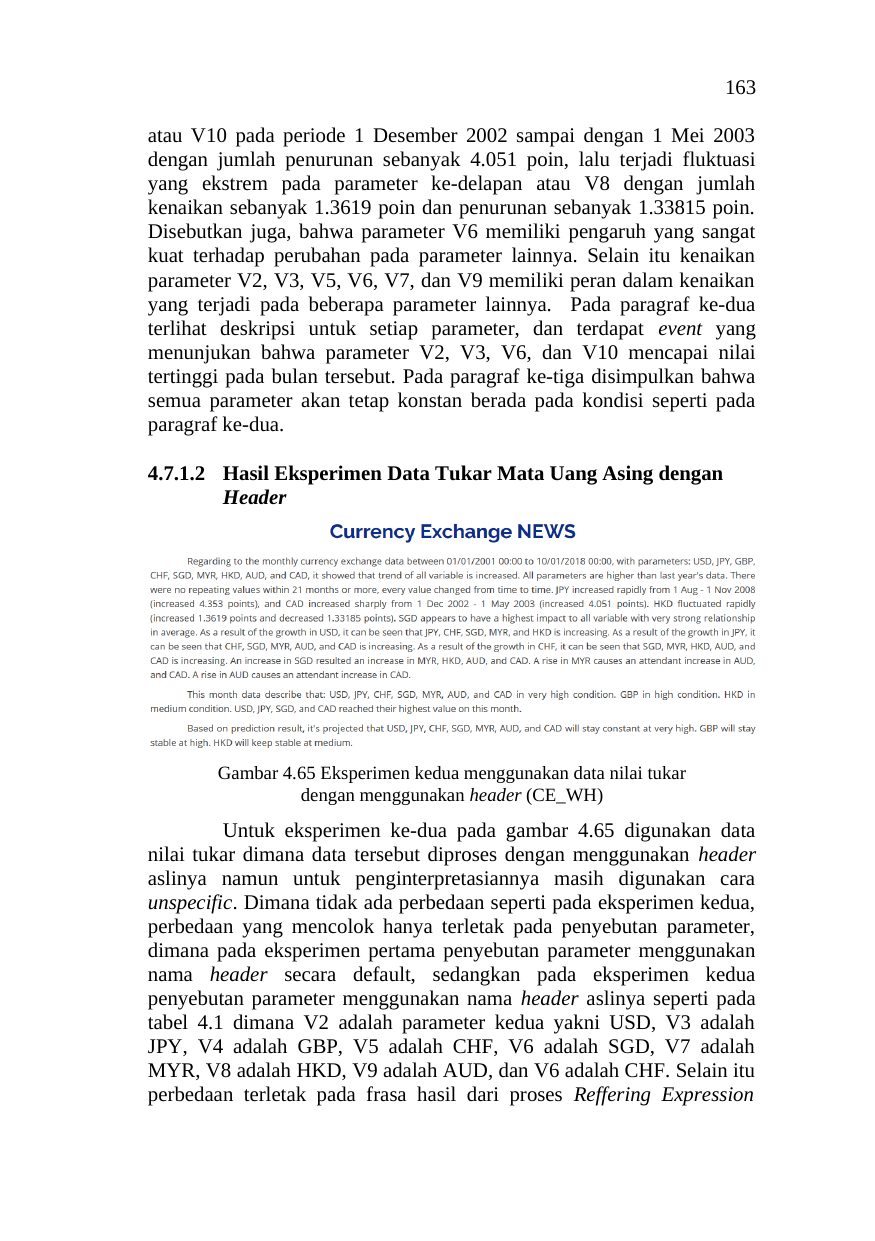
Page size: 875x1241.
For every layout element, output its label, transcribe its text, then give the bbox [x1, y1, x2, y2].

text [148, 818, 756, 1106]
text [148, 123, 756, 436]
text Gambar 4.65 Eksperimen kedua menggunakan data nilai tukar dengan menggunakan header (CE_WH) [148, 762, 756, 805]
list Hasil Eksperimen Data Tukar Mata Uang Asing dengan Header [148, 461, 756, 509]
picture [147, 521, 762, 750]
